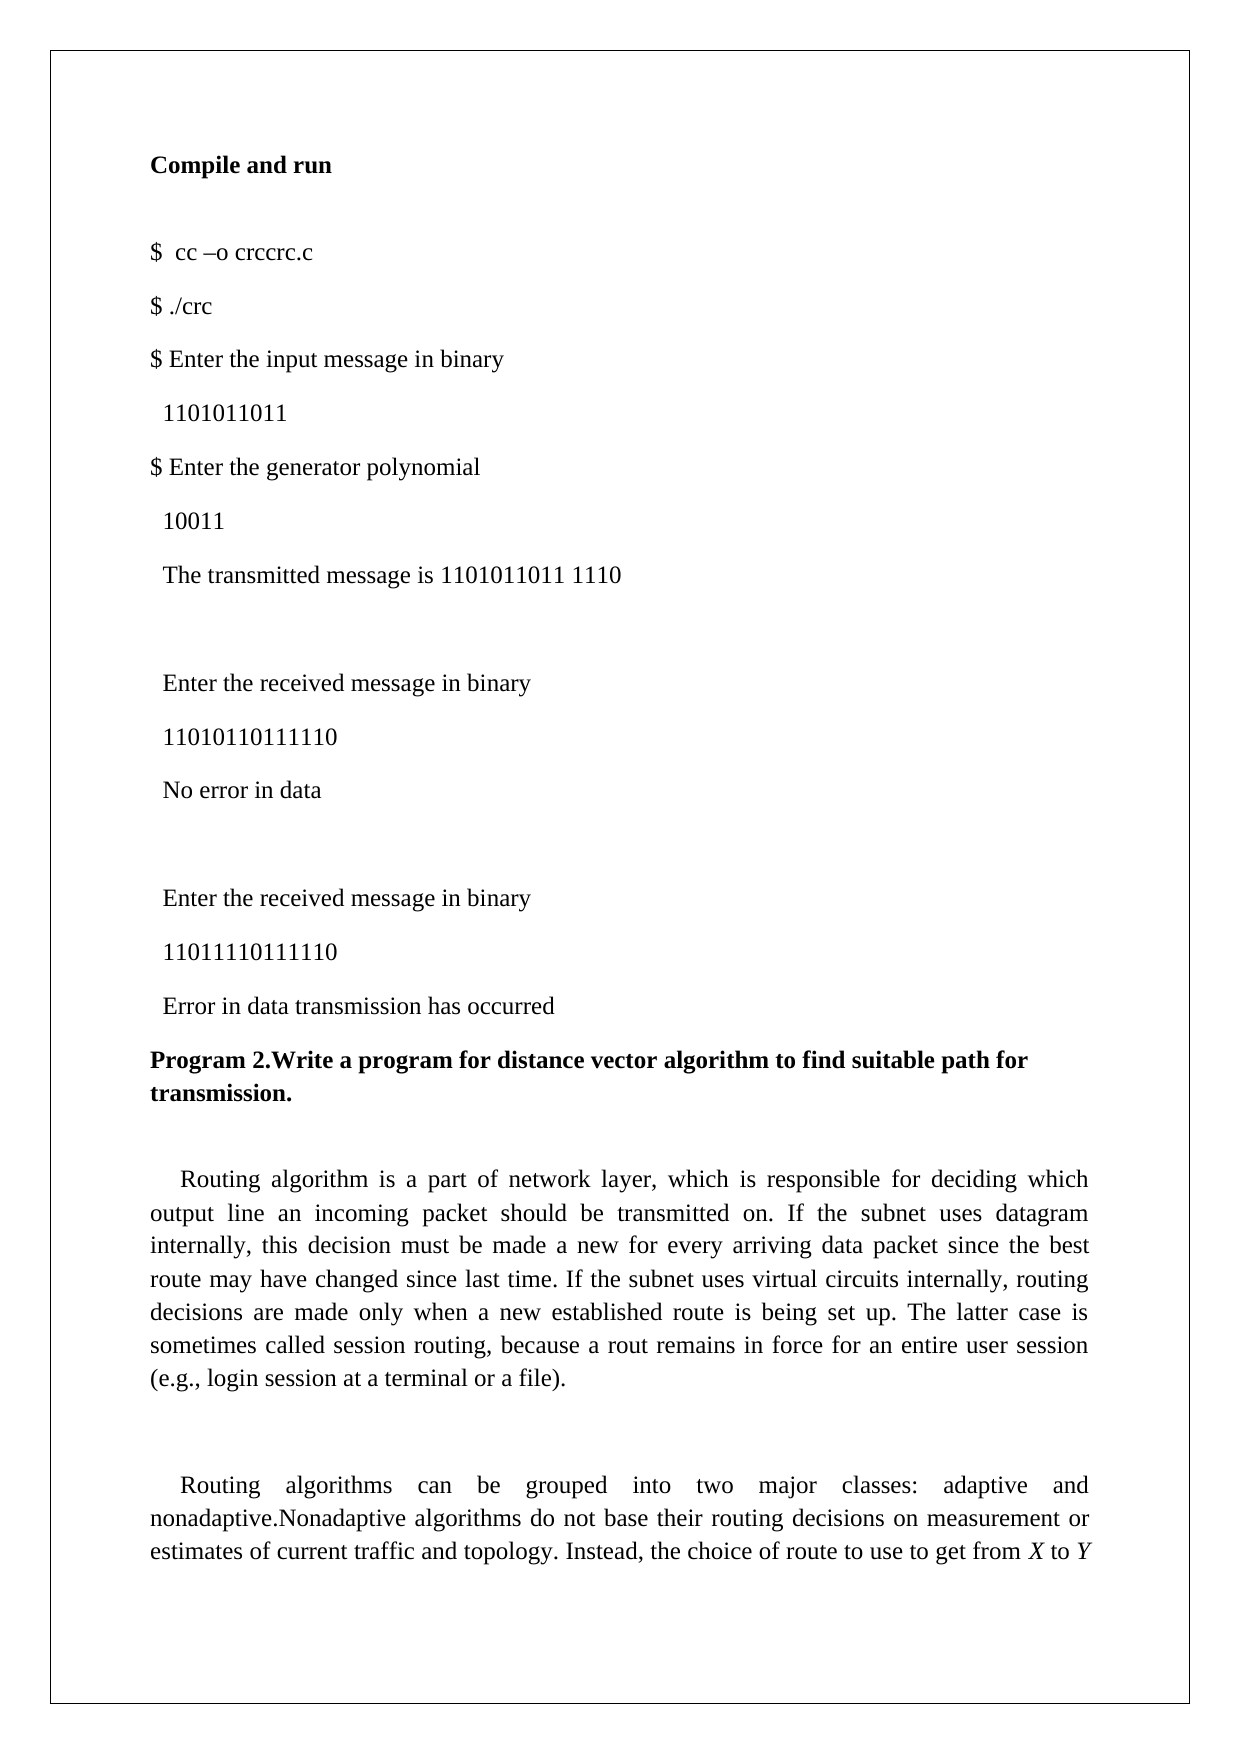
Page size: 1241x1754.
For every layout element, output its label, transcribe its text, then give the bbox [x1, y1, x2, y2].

text 11011110111110 [150, 937, 1090, 966]
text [150, 1470, 1090, 1565]
subtitle Compile and run [150, 150, 1090, 179]
text $ Enter the generator polynomial [150, 452, 1090, 481]
text 10011 [150, 506, 1090, 535]
text Routing algorithm is a part of network layer, which is responsible for deciding which output line an incoming packet should be transmitted on. If the subnet uses datagram internally, this decision must be made a new for every arriving data packet since the best route may have changed since last time. If the subnet uses virtual circuits internally, routing decisions are made only when a new established route is being set up. The latter case is sometimes called session routing, because a rout remains in force for an entire user session (e.g., login session at a terminal or a file). [150, 1164, 1090, 1391]
text Error in data transmission has occurred [150, 991, 1090, 1019]
text Enter the received message in binary [150, 668, 1090, 696]
text $ cc –o crccrc.c [150, 237, 1090, 266]
text Program 2.Write a program for distance vector algorithm to find suitable path for transmission. [150, 1045, 1090, 1106]
text 11010110111110 [150, 722, 1090, 750]
text 1101011011 [150, 398, 1090, 427]
text The transmitted message is 1101011011 1110 [150, 560, 1090, 589]
text $ ./crc [150, 291, 1090, 319]
text $ Enter the input message in binary [150, 344, 1090, 373]
text No error in data [150, 775, 1090, 804]
text Enter the received message in binary [150, 883, 1090, 912]
